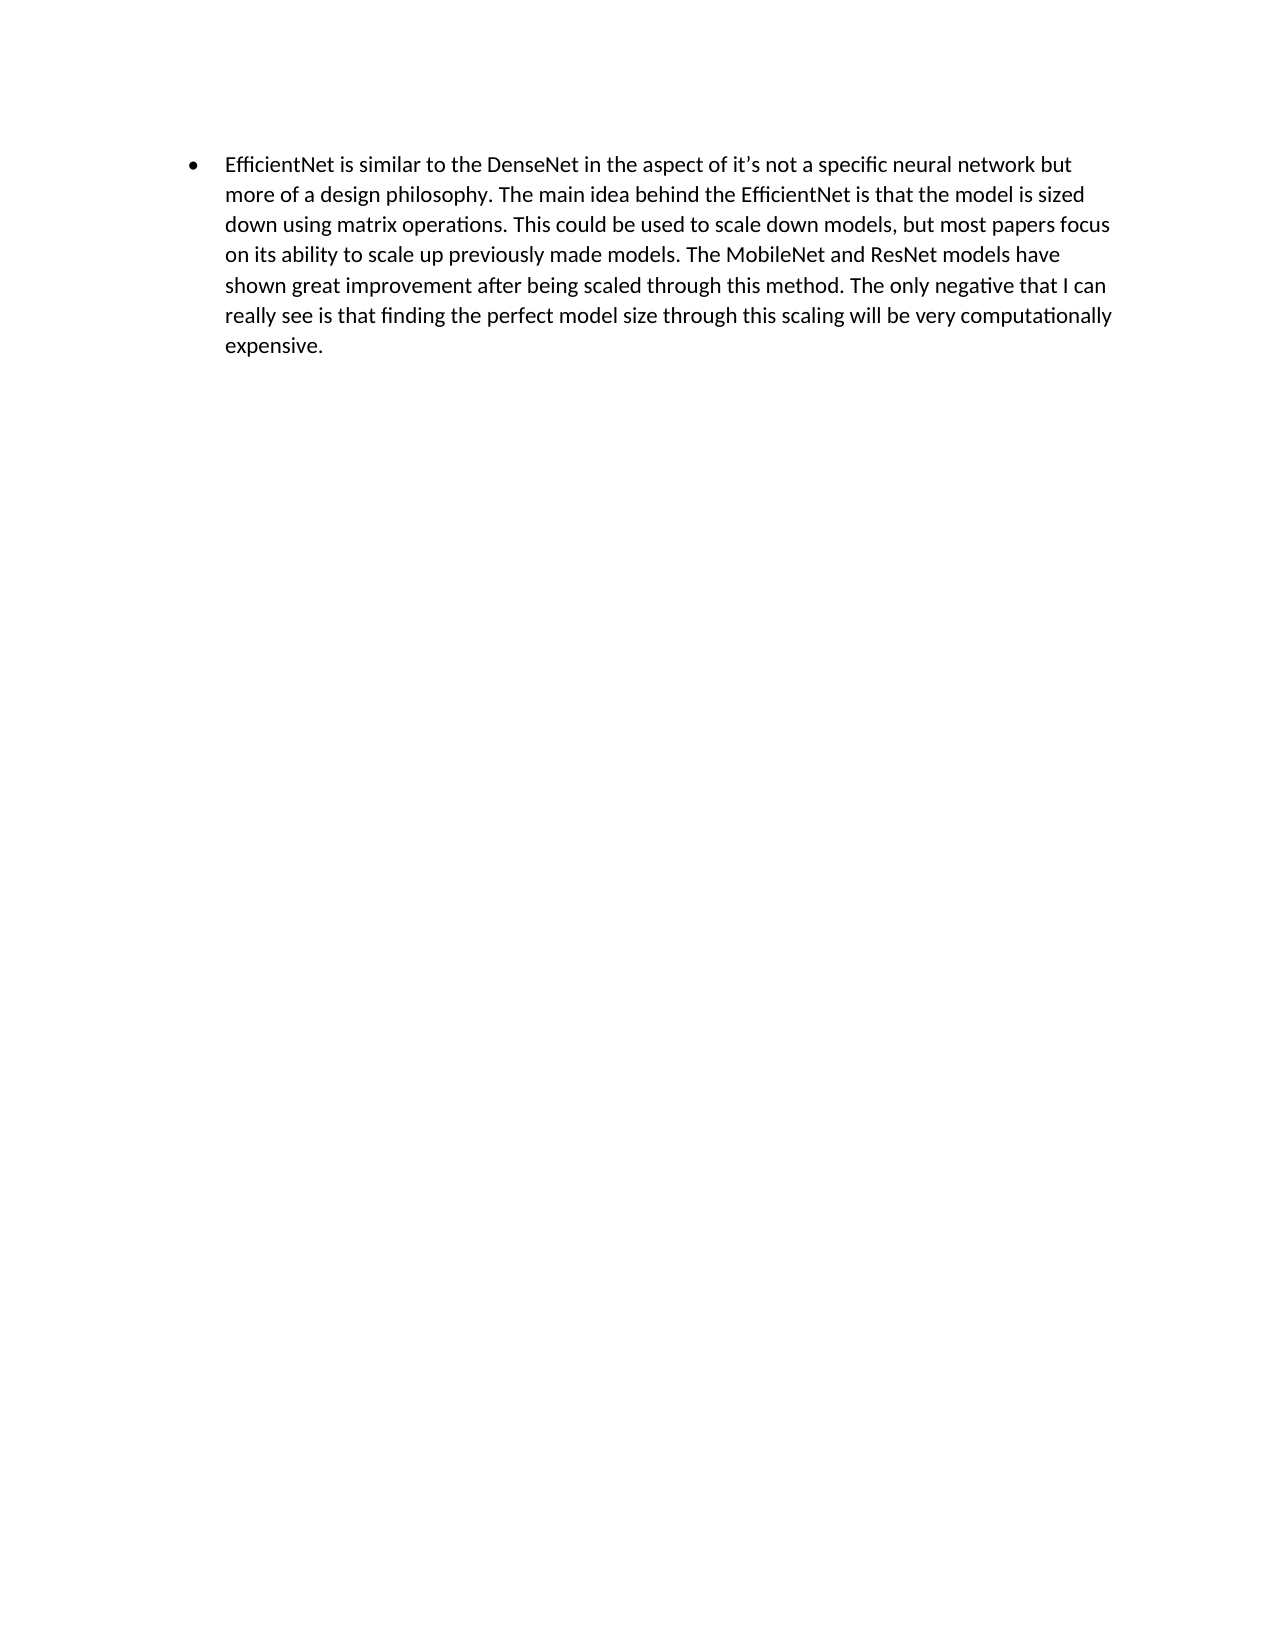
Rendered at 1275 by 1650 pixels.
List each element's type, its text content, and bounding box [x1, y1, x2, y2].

list EfficientNet is similar to the DenseNet in the aspect of it’s not a specific neural network but more of a design philosophy. The main idea behind the EfficientNet is that the model is sized down using matrix operations. This could be used to scale down models, but most papers focus on its ability to scale up previously made models. The MobileNet and ResNet models have shown great improvement after being scaled through this method. The only negative that I can really see is that finding the perfect model size through this scaling will be very computationally expensive. [187, 150, 1125, 359]
